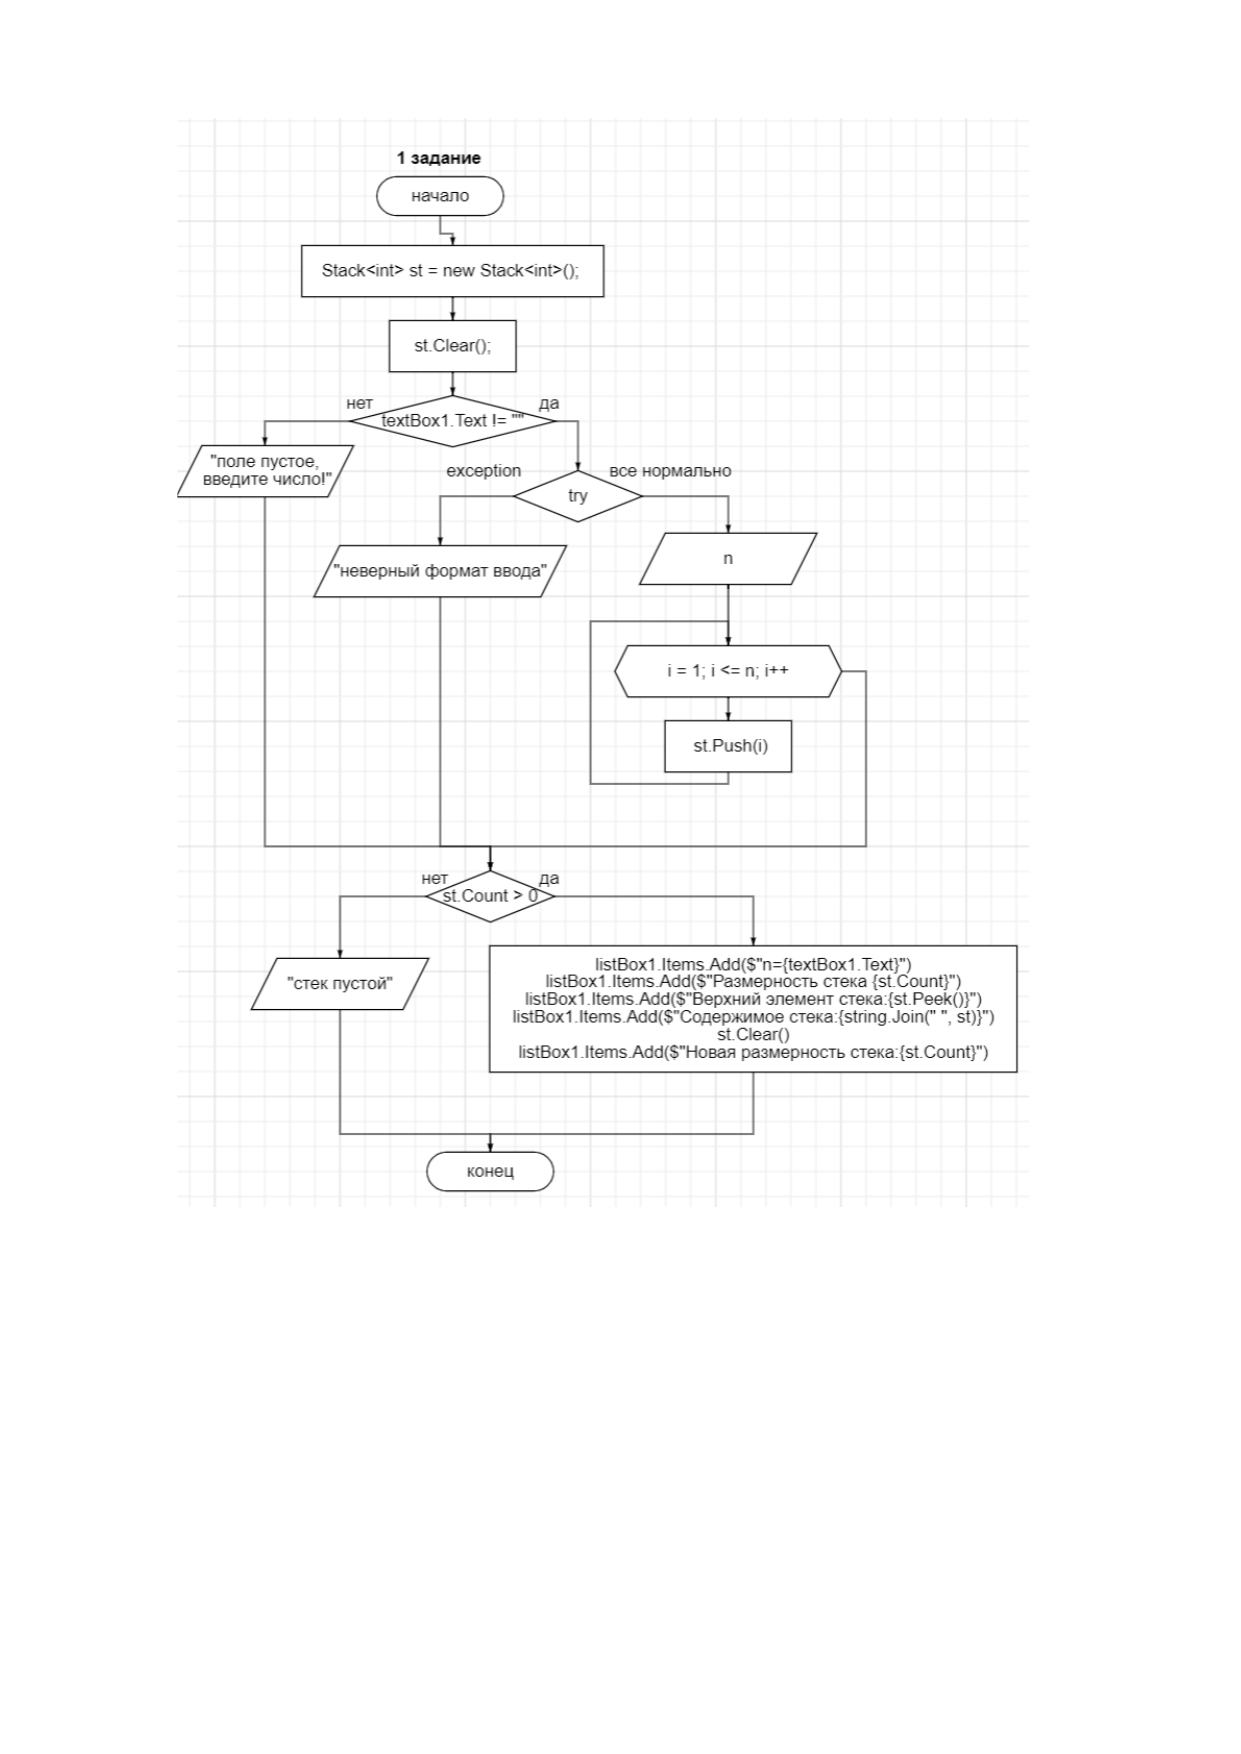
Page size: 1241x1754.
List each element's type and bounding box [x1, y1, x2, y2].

picture [177, 118, 1030, 1207]
